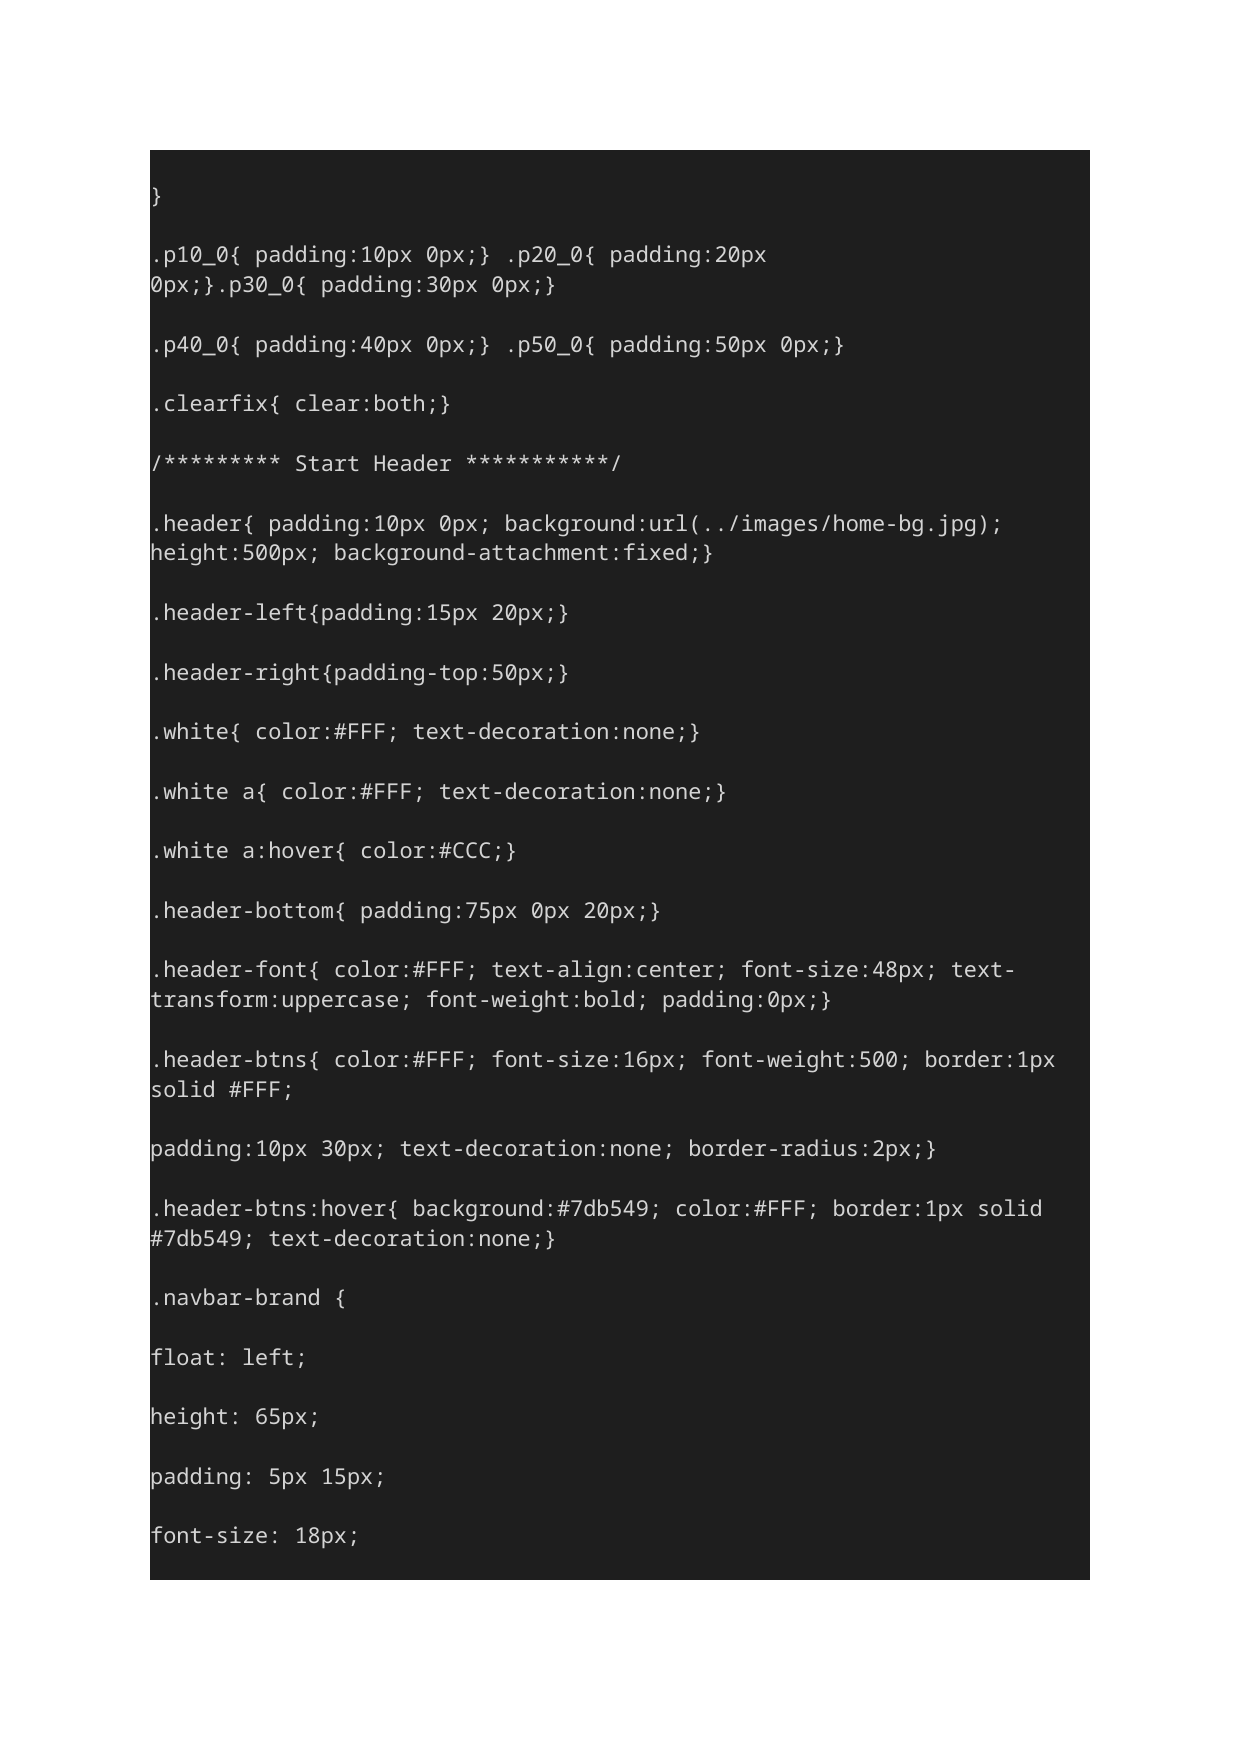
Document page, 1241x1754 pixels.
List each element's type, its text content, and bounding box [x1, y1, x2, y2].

text .header{ padding:10px 0px; background:url(../images/home-bg.jpg); height:500px; background-attachment:fixed;} [150, 507, 1090, 567]
text .header-right{padding-top:50px;} [150, 656, 1090, 686]
text .header-bottom{ padding:75px 0px 20px;} [150, 895, 1090, 924]
text .navbar-brand { [150, 1282, 1090, 1312]
text .p40_0{ padding:40px 0px;} .p50_0{ padding:50px 0px;} [150, 329, 1090, 358]
text .white a:hover{ color:#CCC;} [150, 835, 1090, 865]
text .header-font{ color:#FFF; text-align:center; font-size:48px; text-transform:uppercase; font-weight:bold; padding:0px;} [150, 954, 1090, 1014]
text } [150, 180, 1090, 209]
text .header-left{padding:15px 20px;} [150, 597, 1090, 627]
text height: 65px; [150, 1401, 1090, 1431]
text .header-btns:hover{ background:#7db549; color:#FFF; border:1px solid #7db549; text-decoration:none;} [150, 1193, 1090, 1252]
text .clearfix{ clear:both;} [150, 388, 1090, 418]
text .white a{ color:#FFF; text-decoration:none;} [150, 776, 1090, 805]
text .p10_0{ padding:10px 0px;} .p20_0{ padding:20px 0px;}.p30_0{ padding:30px 0px;} [150, 239, 1090, 299]
text padding:10px 30px; text-decoration:none; border-radius:2px;} [150, 1133, 1090, 1163]
text .white{ color:#FFF; text-decoration:none;} [150, 716, 1090, 746]
text /********* Start Header ***********/ [150, 448, 1090, 478]
text font-size: 18px; [150, 1520, 1090, 1550]
text float: left; [150, 1342, 1090, 1371]
text padding: 5px 15px; [150, 1461, 1090, 1491]
text .header-btns{ color:#FFF; font-size:16px; font-weight:500; border:1px solid #FFF; [150, 1044, 1090, 1103]
